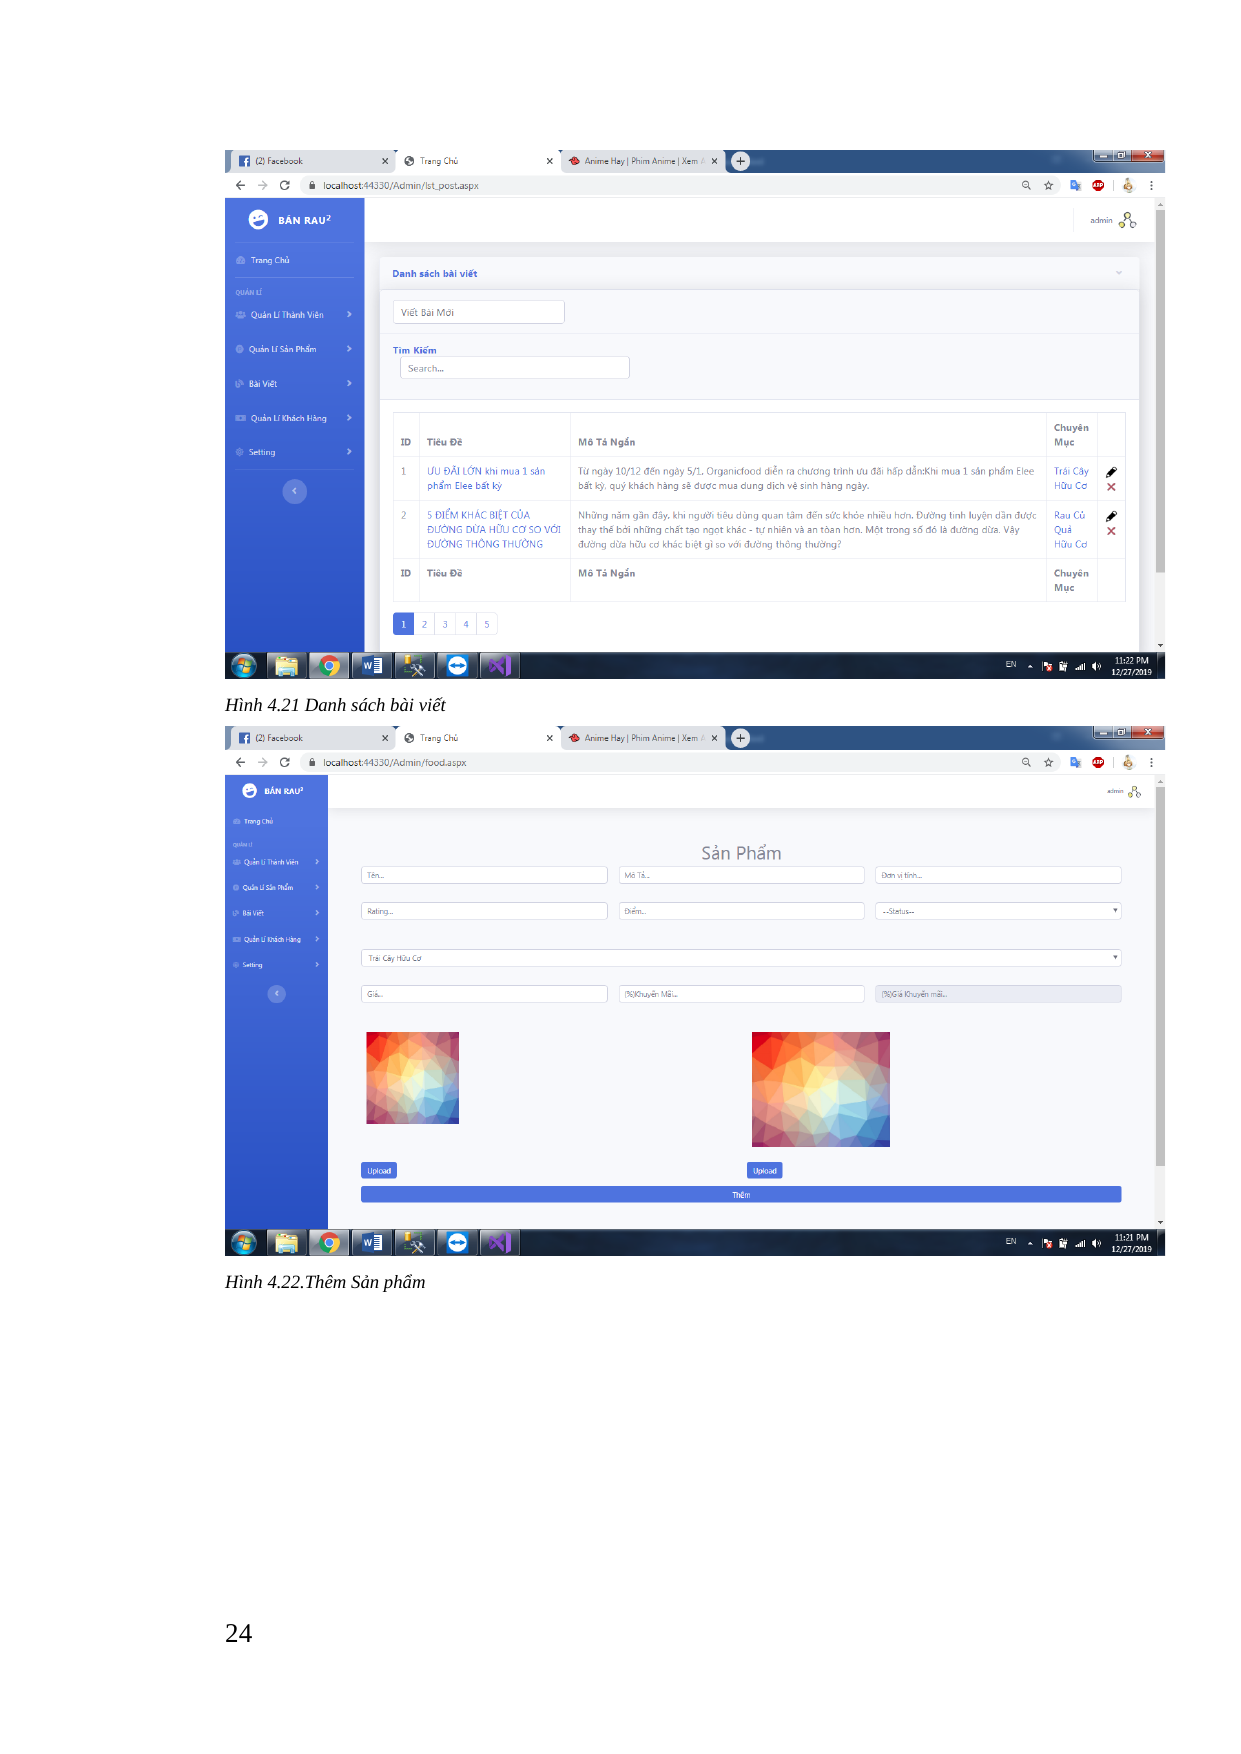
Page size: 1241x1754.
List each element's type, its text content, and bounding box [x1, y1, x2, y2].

picture [225, 726, 1166, 1256]
picture [225, 150, 1166, 679]
